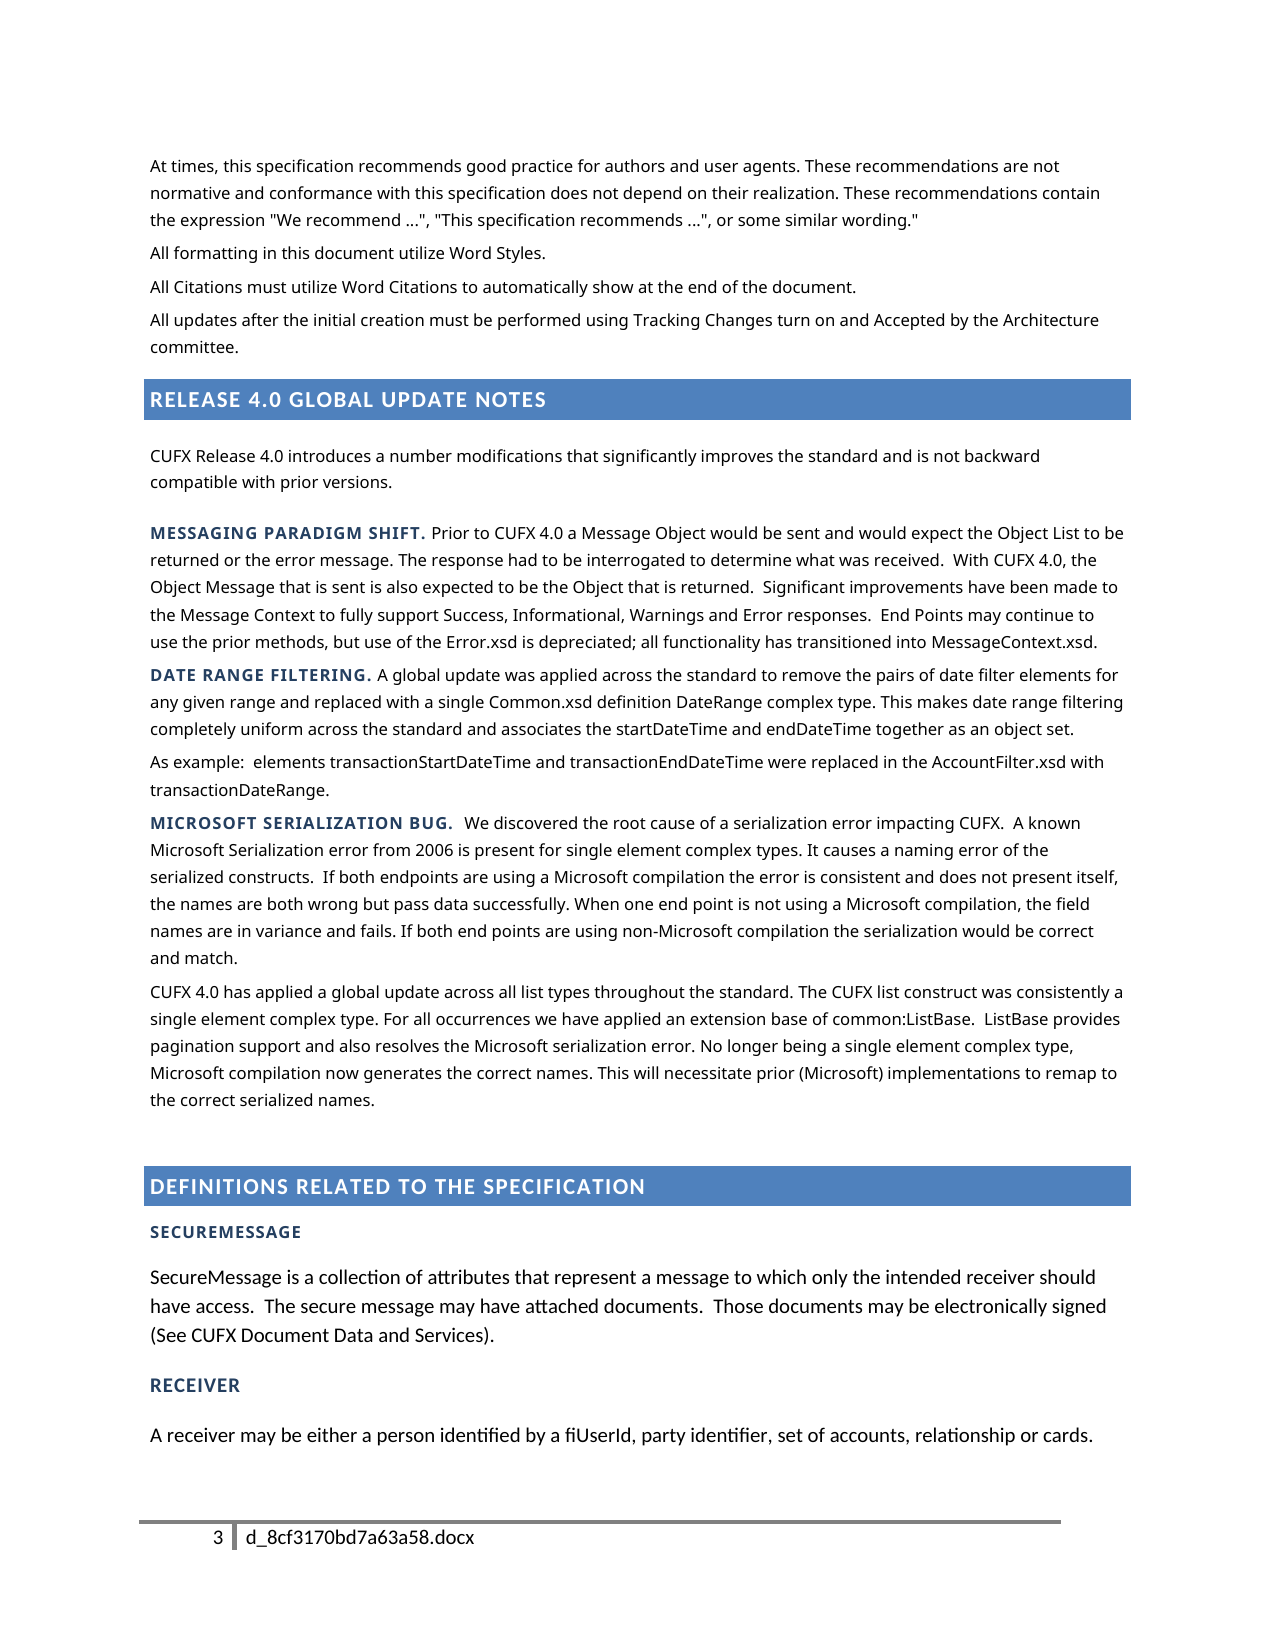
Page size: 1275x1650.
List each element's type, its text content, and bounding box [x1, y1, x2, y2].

text A receiver may be either a person identified by a fiUserId, party identifier, set of accounts, relationship or cards. [150, 1423, 1125, 1448]
text Date Range Filtering. A global update was applied across the standard to remove the pairs of date filter elements for any given range and replaced with a single Common.xsd definition DateRange complex type. This makes date range filtering completely uniform across the standard and associates the startDateTime and endDateTime together as an object set. [150, 659, 1125, 741]
text Microsoft Serialization Bug. We discovered the root cause of a serialization error impacting CUFX. A known Microsoft Serialization error from 2006 is present for single element complex types. It causes a naming error of the serialized constructs. If both endpoints are using a Microsoft compilation the error is consistent and does not present itself, the names are both wrong but pass data successfully. When one end point is not using a Microsoft compilation, the field names are in variance and fails. If both end points are using non-Microsoft compilation the serialization would be correct and match. [150, 807, 1125, 970]
subtitle Release 4.0 Global Update Notes [150, 385, 1125, 413]
text All formatting in this document utilize Word Styles. [150, 237, 1125, 264]
text CUFX 4.0 has applied a global update across all list types throughout the standard. The CUFX list construct was consistently a single element complex type. For all occurrences we have applied an extension base of common:ListBase. ListBase provides pagination support and also resolves the Microsoft serialization error. No longer being a single element complex type, Microsoft compilation now generates the correct names. This will necessitate prior (Microsoft) implementations to remap to the correct serialized names. [150, 976, 1125, 1111]
subtitle Definitions related to the specification [150, 1172, 1125, 1200]
text Messaging paradigm shift. Prior to CUFX 4.0 a Message Object would be sent and would expect the Object List to be returned or the error message. The response had to be interrogated to determine what was received. With CUFX 4.0, the Object Message that is sent is also expected to be the Object that is returned. Significant improvements have been made to the Message Context to fully support Success, Informational, Warnings and Error responses. End Points may continue to use the prior methods, but use of the Error.xsd is depreciated; all functionality has transitioned into MessageContext.xsd. [150, 518, 1125, 653]
text All updates after the initial creation must be performed using Tracking Changes turn on and Accepted by the Architecture committee. [150, 304, 1125, 358]
text secureMessage [150, 1216, 1125, 1243]
text At times, this specification recommends good practice for authors and user agents. These recommendations are not normative and conformance with this specification does not depend on their realization. These recommendations contain the expression "We recommend ...", "This specification recommends ...", or some similar wording." [150, 150, 1125, 231]
text As example: elements transactionStartDateTime and transactionEndDateTime were replaced in the AccountFilter.xsd with transactionDateRange. [150, 747, 1125, 801]
text CUFX Release 4.0 introduces a number modifications that significantly improves the standard and is not backward compatible with prior versions. [150, 445, 1125, 493]
text RECEIVER [150, 1373, 1125, 1398]
text All Citations must utilize Word Citations to automatically show at the end of the document. [150, 271, 1125, 298]
text SecureMessage is a collection of attributes that represent a message to which only the intended receiver should have access. The secure message may have attached documents. Those documents may be electronically signed (See CUFX Document Data and Services). [150, 1264, 1125, 1348]
